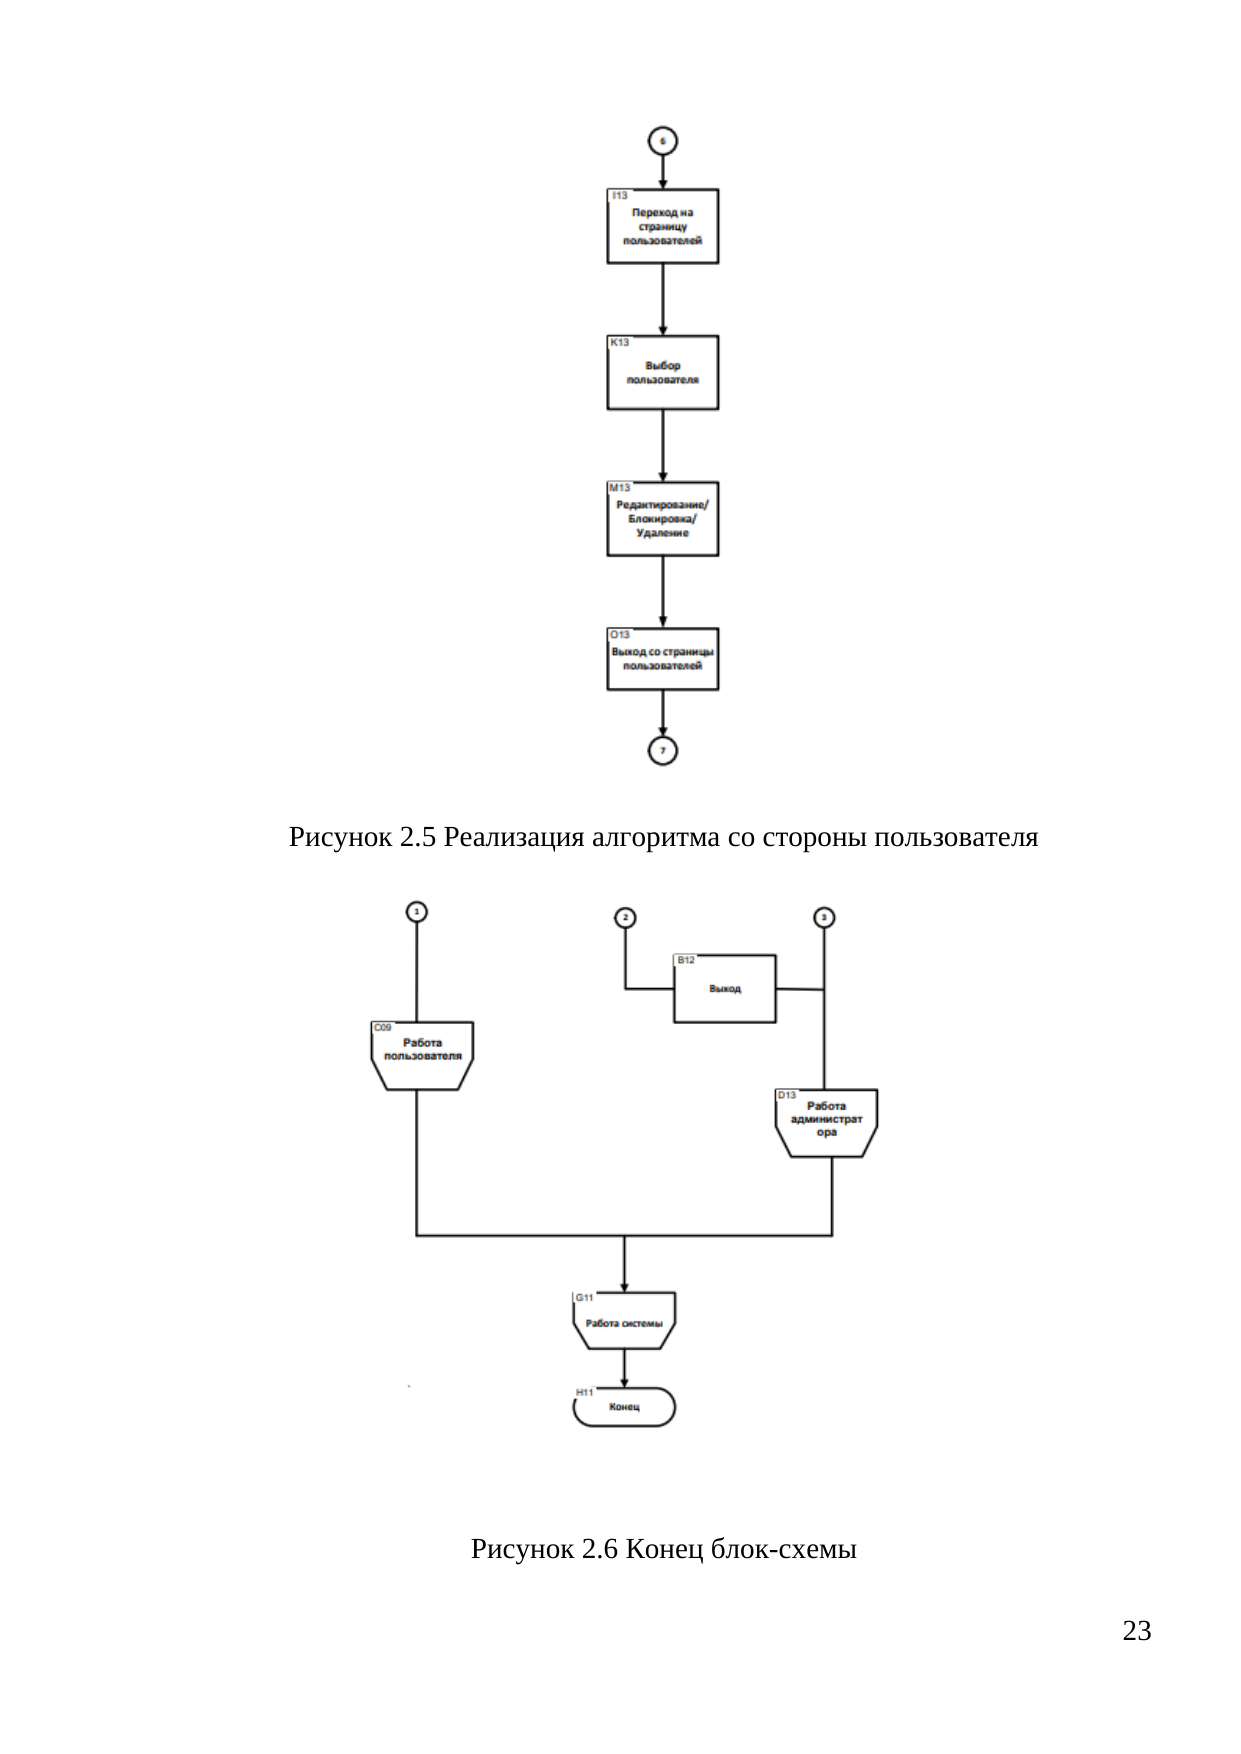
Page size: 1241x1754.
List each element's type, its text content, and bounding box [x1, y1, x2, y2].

table_cell Рисунок 2.5 Реализация алгоритма со стороны пользователя [177, 781, 1151, 1493]
table_cell Рисунок 2.6 Конец блок-схемы [177, 1493, 1151, 1608]
picture [358, 896, 969, 1488]
picture [577, 118, 751, 776]
table_header [177, 118, 1151, 781]
